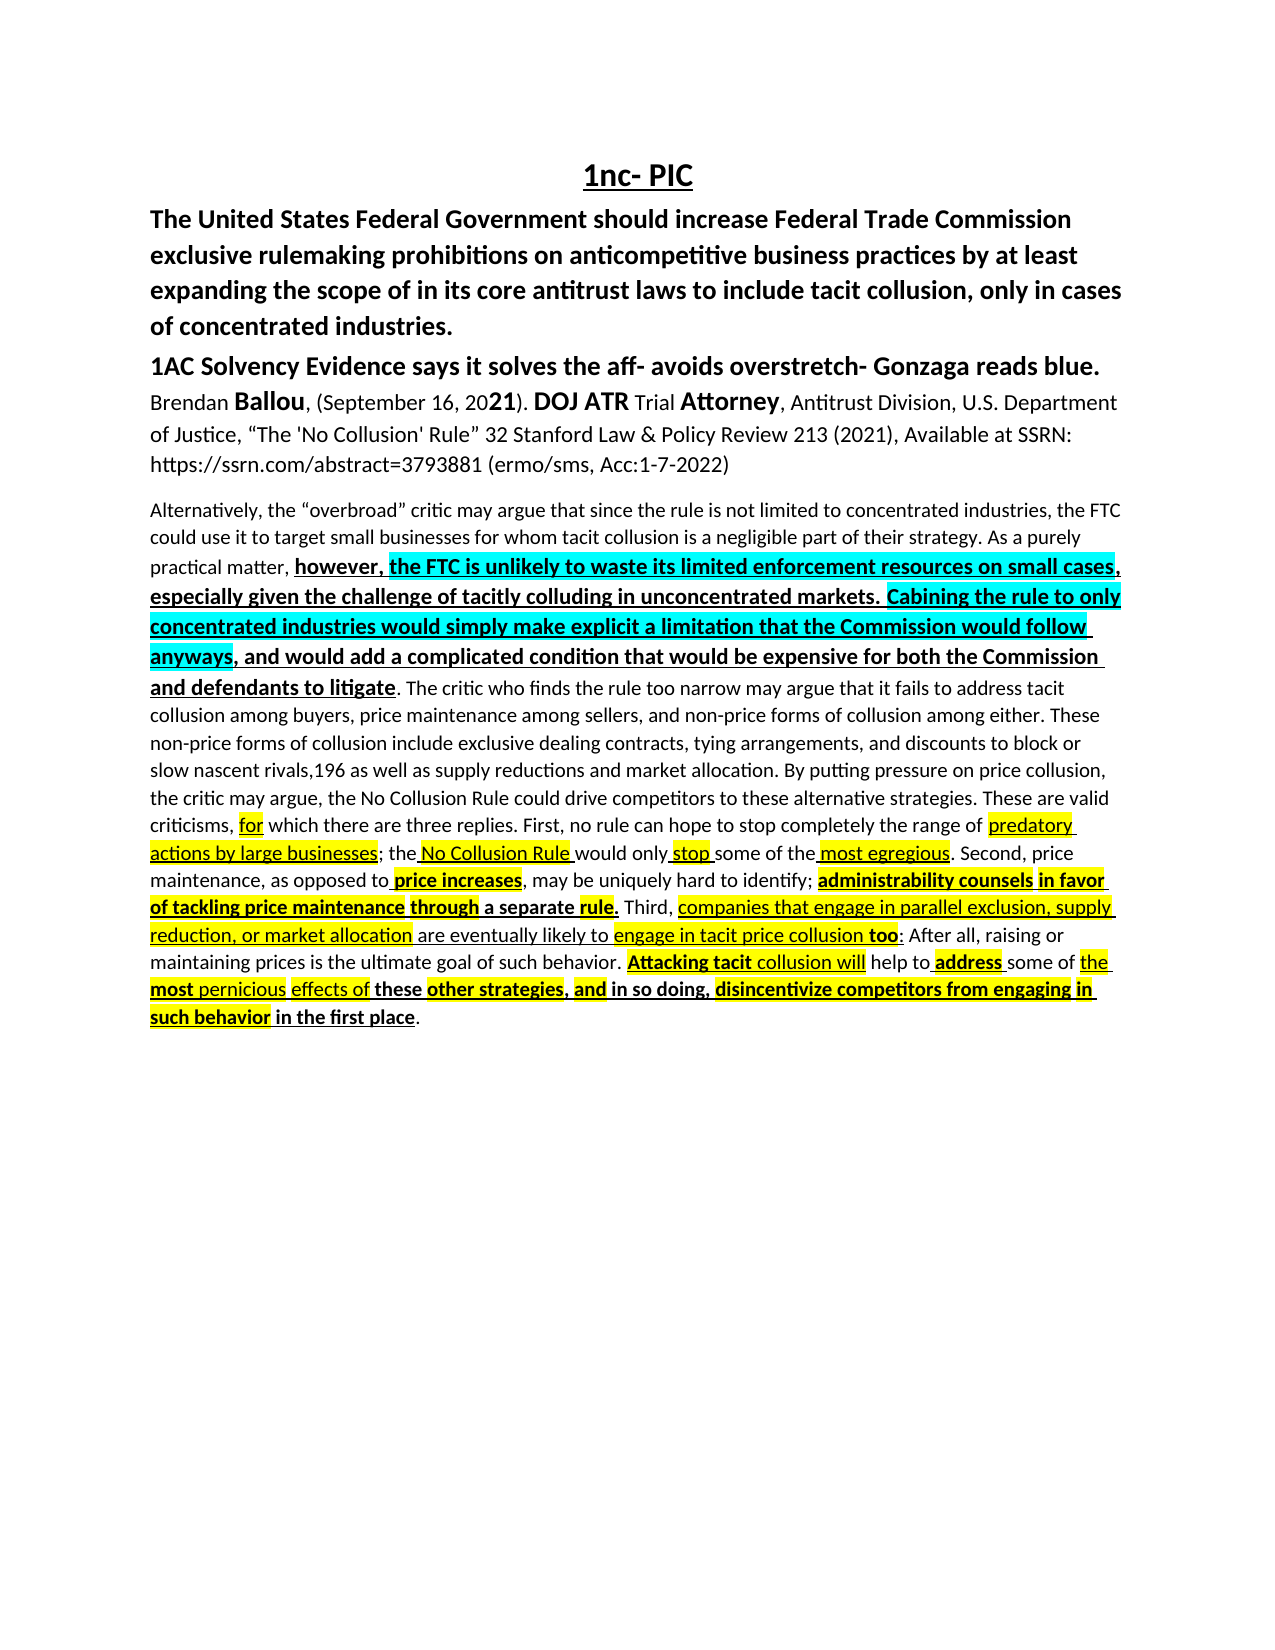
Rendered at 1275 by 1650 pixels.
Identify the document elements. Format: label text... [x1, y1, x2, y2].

text Brendan Ballou, (September 16, 2021). DOJ ATR Trial Attorney, Antitrust Division, U.S. Department of Justice, “The 'No Collusion' Rule” 32 Stanford Law & Policy Review 213 (2021), Available at SSRN: https://ssrn.com/abstract=3793881 (ermo/sms, Acc:1-7-2022) [150, 384, 1125, 478]
subtitle 1AC Solvency Evidence says it solves the aff- avoids overstretch- Gonzaga reads blue. [150, 349, 1125, 382]
subtitle 1nc- PIC [150, 154, 1125, 195]
subtitle The United States Federal Government should increase Federal Trade Commission exclusive rulemaking prohibitions on anticompetitive business practices by at least expanding the scope of in its core antitrust laws to include tacit collusion, only in cases of concentrated industries. [150, 202, 1125, 342]
text Alternatively, the “overbroad” critic may argue that since the rule is not limited to concentrated industries, the FTC could use it to target small businesses for whom tacit collusion is a negligible part of their strategy. As a purely practical matter, however, the FTC is unlikely to waste its limited enforcement resources on small cases, especially given the challenge of tacitly colluding in unconcentrated markets. Cabining the rule to only concentrated industries would simply make explicit a limitation that the Commission would follow anyways, and would add a complicated condition that would be expensive for both the Commission and defendants to litigate. The critic who finds the rule too narrow may argue that it fails to address tacit collusion among buyers, price maintenance among sellers, and non-price forms of collusion among either. These non-price forms of collusion include exclusive dealing contracts, tying arrangements, and discounts to block or slow nascent rivals,196 as well as supply reductions and market allocation. By putting pressure on price collusion, the critic may argue, the No Collusion Rule could drive competitors to these alternative strategies. These are valid criticisms, for which there are three replies. First, no rule can hope to stop completely the range of predatory actions by large businesses; the No Collusion Rule would only stop some of the most egregious. Second, price maintenance, as opposed to price increases, may be uniquely hard to identify; administrability counsels in favor of tackling price maintenance through a separate rule. Third, companies that engage in parallel exclusion, supply reduction, or market allocation are eventually likely to engage in tacit price collusion too: After all, raising or maintaining prices is the ultimate goal of such behavior. Attacking tacit collusion will help to address some of the most pernicious effects of these other strategies, and in so doing, disincentivize competitors from engaging in such behavior in the first place. [150, 497, 1125, 1060]
